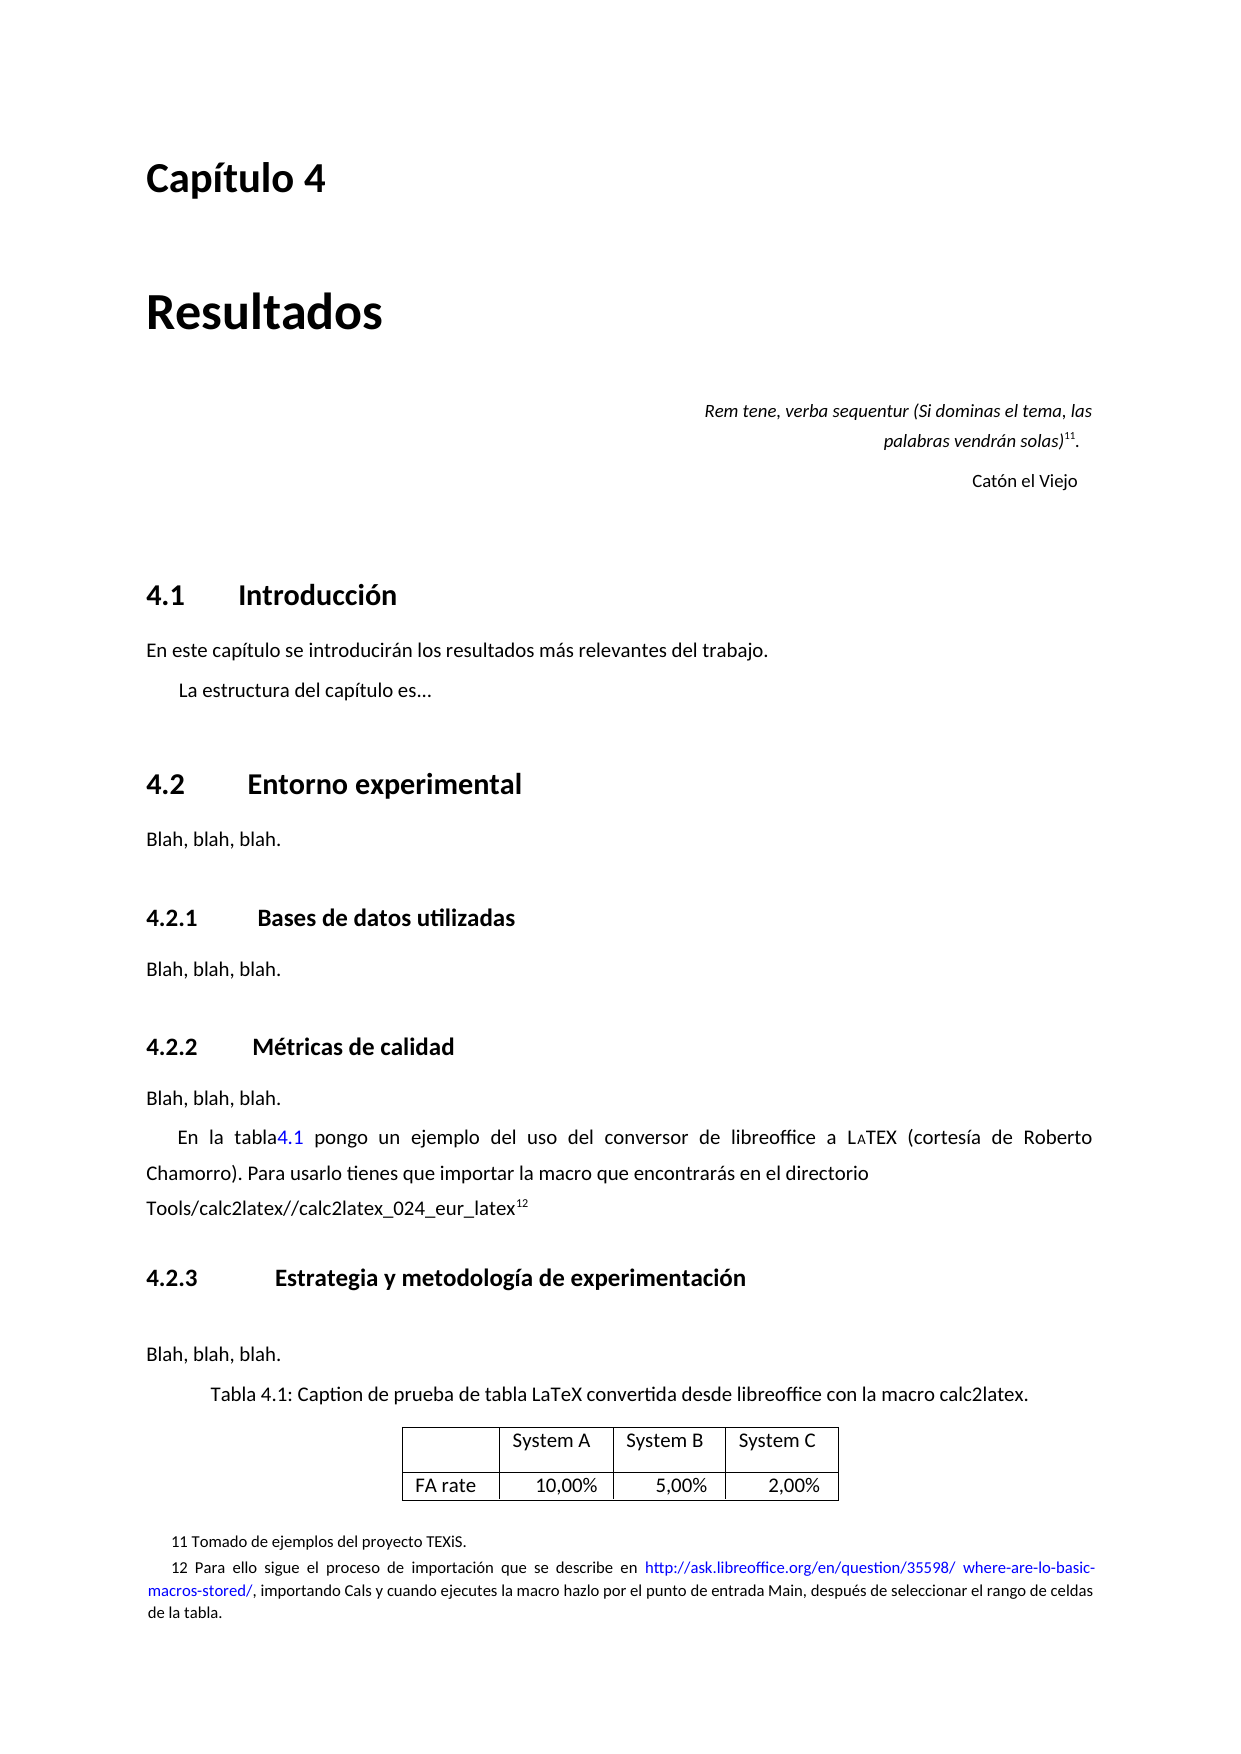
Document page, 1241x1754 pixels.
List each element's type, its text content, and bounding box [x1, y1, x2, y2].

table_header System C [726, 1428, 838, 1471]
text Blah, blah, blah. [146, 1341, 1093, 1366]
text Resultados [146, 279, 1093, 342]
text Tabla 4.1: Caption de prueba de tabla LaTeX convertida desde libreoffice con la macro calc2latex. [148, 1381, 1093, 1406]
text 4.1 Introducción [146, 576, 1093, 613]
text La estructura del capítulo es... [179, 677, 1093, 703]
text 4.2 Entorno experimental [146, 765, 1093, 802]
text Blah, blah, blah. [146, 956, 1093, 981]
text Tools/calc2latex//calc2latex_024_eur_latex [146, 1196, 788, 1221]
table_cell 2,00% [726, 1473, 838, 1499]
text Rem tene, verba sequentur (Si dominas el tema, las [148, 400, 1094, 423]
text 4.2.1 Bases de datos utilizadas [146, 902, 1093, 932]
table_header System A [500, 1428, 613, 1471]
text Blah, blah, blah. [146, 1085, 1093, 1110]
text 4.2.2 Métricas de calidad [146, 1031, 1093, 1062]
table_cell 10,00% [500, 1473, 613, 1499]
table_header System B [614, 1428, 725, 1471]
text 4.2.3 Estrategia y metodología de experimentación [146, 1262, 1093, 1292]
table_header [403, 1428, 499, 1471]
text En este capítulo se introducirán los resultados más relevantes del trabajo. [146, 638, 1093, 663]
text palabras vendrán solas). Catón el Viejo [883, 429, 1093, 492]
table_cell FA rate [403, 1473, 499, 1499]
table_cell 5,00% [614, 1473, 725, 1499]
text En la tabla4.1 pongo un ejemplo del uso del conversor de libreoffice a LATEX (cortesía de Roberto Chamorro). Para usarlo tienes que importar la macro que encontrarás en el directorio [146, 1124, 1093, 1186]
text Capítulo 4 [146, 151, 1093, 203]
text Blah, blah, blah. [146, 827, 1093, 852]
